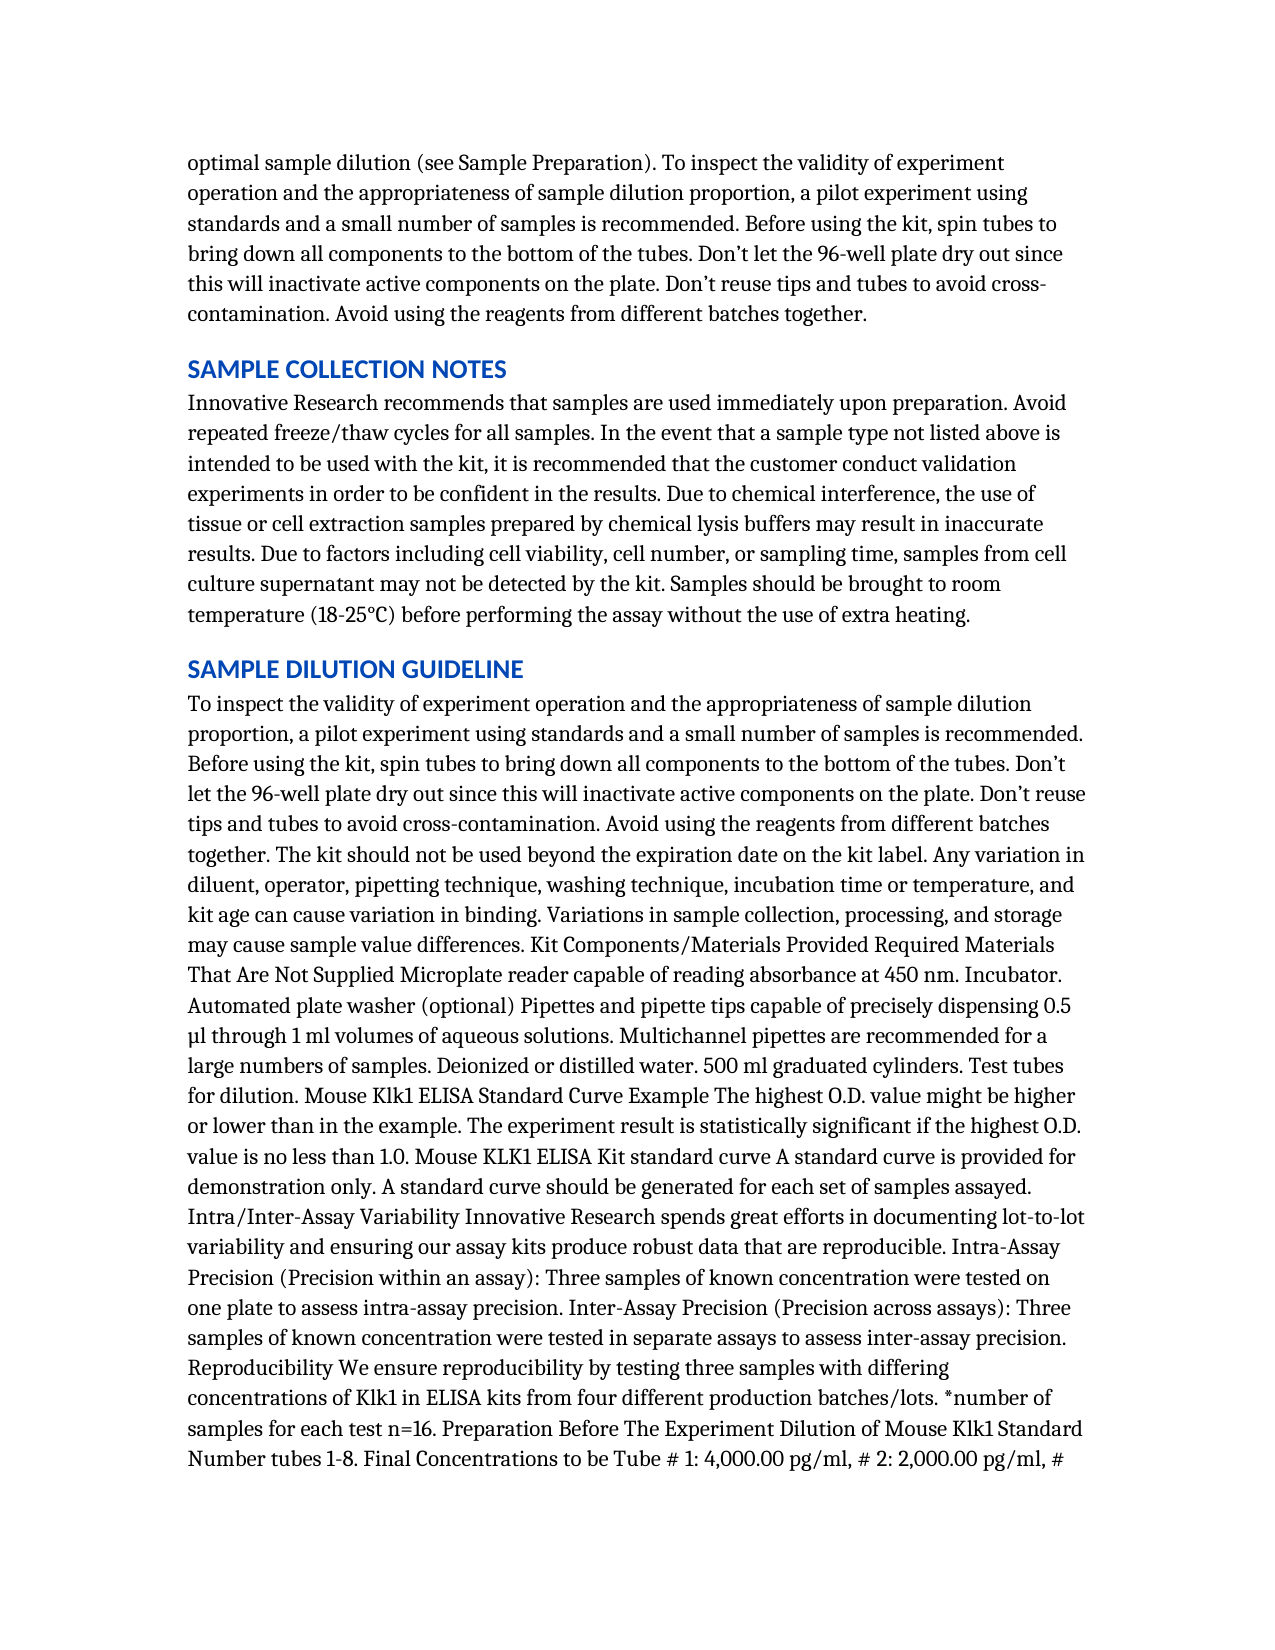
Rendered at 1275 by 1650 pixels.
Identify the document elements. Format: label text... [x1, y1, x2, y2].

subtitle SAMPLE DILUTION GUIDELINE [187, 652, 1087, 686]
subtitle SAMPLE COLLECTION NOTES [187, 352, 1087, 385]
text Innovative Research recommends that samples are used immediately upon preparation. Avoid repeated freeze/thaw cycles for all samples. In the event that a sample type not listed above is intended to be used with the kit, it is recommended that the customer conduct validation experiments in order to be confident in the results. Due to chemical interference, the use of tissue or cell extraction samples prepared by chemical lysis buffers may result in inaccurate results. Due to factors including cell viability, cell number, or sampling time, samples from cell culture supernatant may not be detected by the kit. Samples should be brought to room temperature (18-25°C) before performing the assay without the use of extra heating. [187, 390, 1087, 628]
